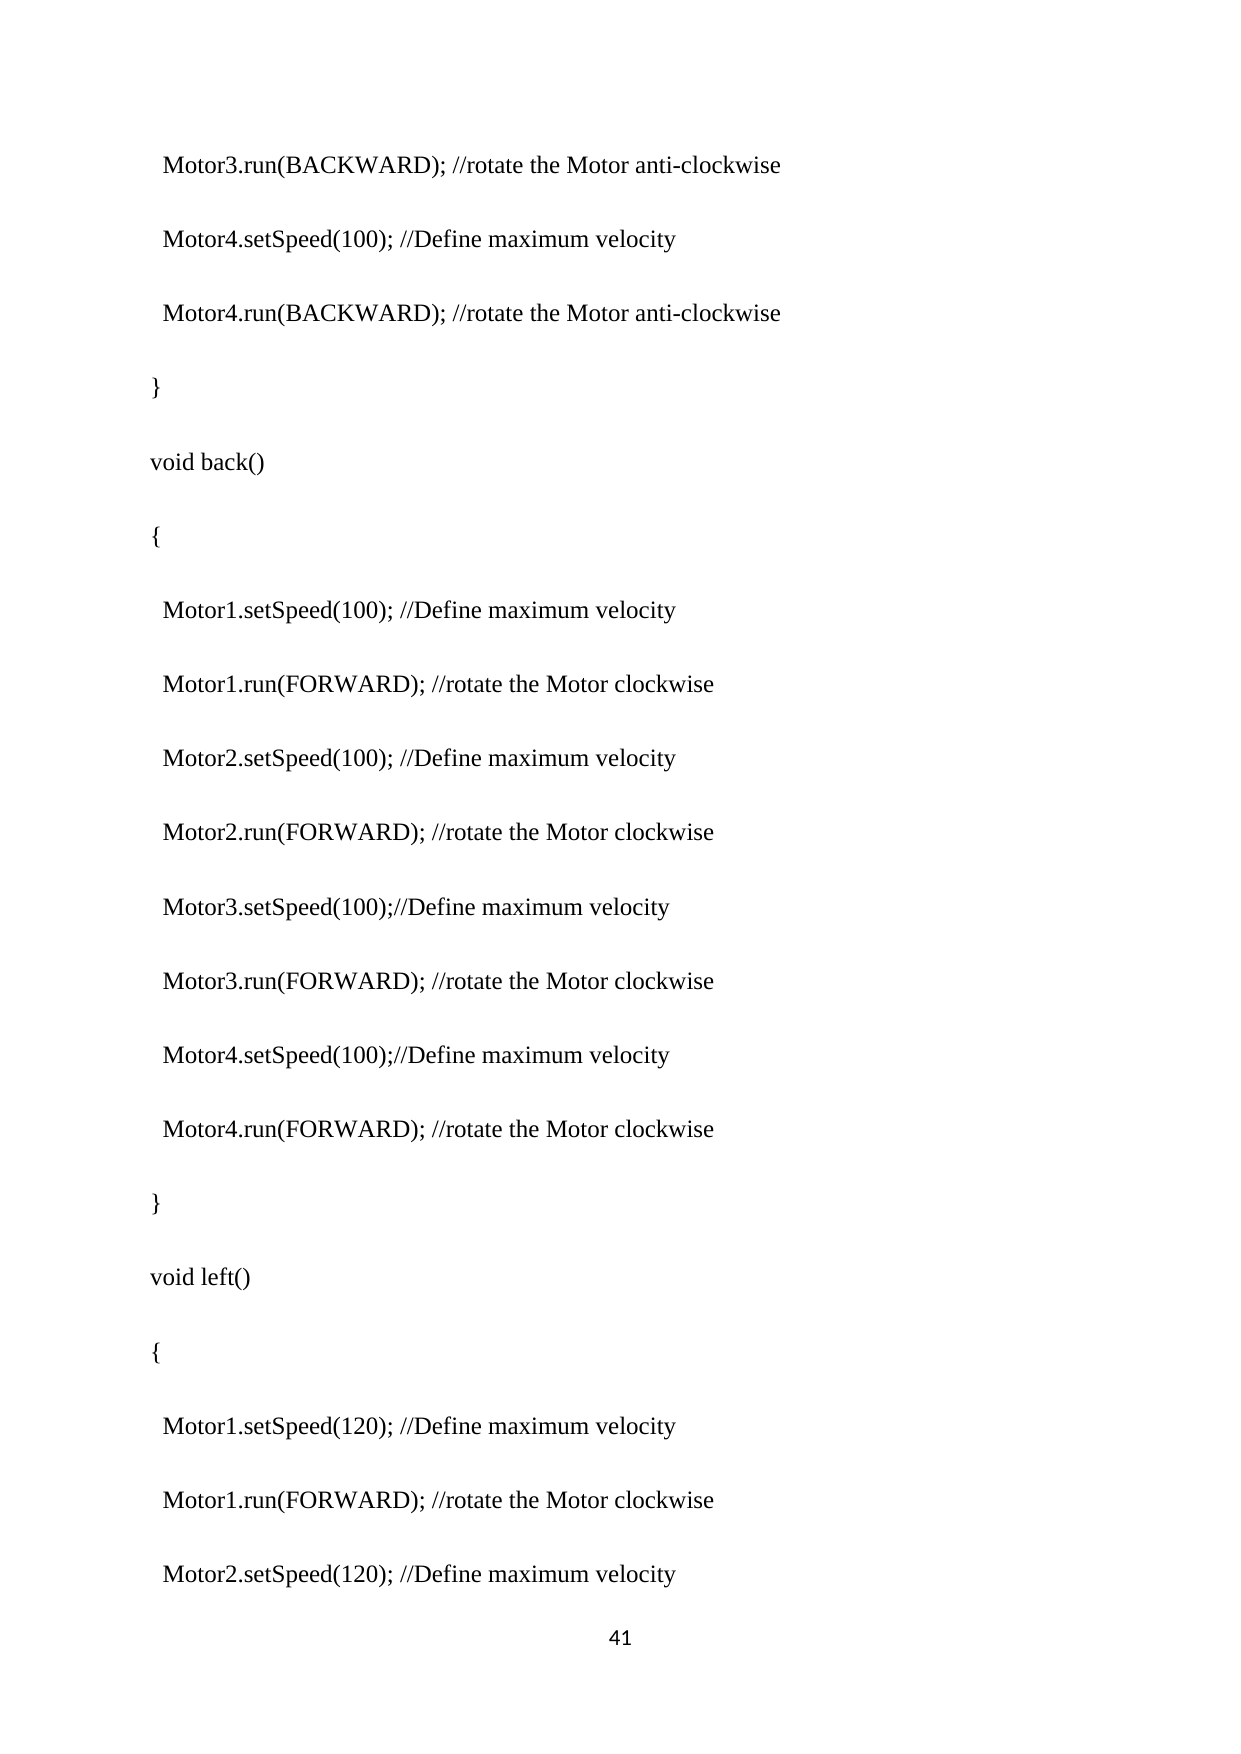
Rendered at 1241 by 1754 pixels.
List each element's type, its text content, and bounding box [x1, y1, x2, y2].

text Motor4.setSpeed(100); //Define maximum velocity [150, 224, 1090, 253]
text Motor1.setSpeed(100); //Define maximum velocity [150, 595, 1090, 624]
text Motor4.run(BACKWARD); //rotate the Motor anti-clockwise [150, 298, 1090, 327]
text Motor3.run(FORWARD); //rotate the Motor clockwise [150, 966, 1090, 994]
text void left() [150, 1262, 1090, 1291]
text { [150, 1337, 1090, 1365]
text Motor1.run(FORWARD); //rotate the Motor clockwise [150, 669, 1090, 698]
text Motor1.run(FORWARD); //rotate the Motor clockwise [150, 1485, 1090, 1514]
text Motor3.setSpeed(100);//Define maximum velocity [150, 892, 1090, 920]
text Motor2.setSpeed(120); //Define maximum velocity [150, 1559, 1090, 1588]
text Motor1.setSpeed(120); //Define maximum velocity [150, 1411, 1090, 1439]
text void back() [150, 447, 1090, 475]
text } [150, 372, 1090, 401]
text Motor2.run(FORWARD); //rotate the Motor clockwise [150, 817, 1090, 846]
text Motor4.setSpeed(100);//Define maximum velocity [150, 1040, 1090, 1069]
text Motor4.run(FORWARD); //rotate the Motor clockwise [150, 1114, 1090, 1143]
text } [150, 1188, 1090, 1217]
text Motor3.run(BACKWARD); //rotate the Motor anti-clockwise [150, 150, 1090, 179]
text Motor2.setSpeed(100); //Define maximum velocity [150, 743, 1090, 772]
text { [150, 521, 1090, 549]
